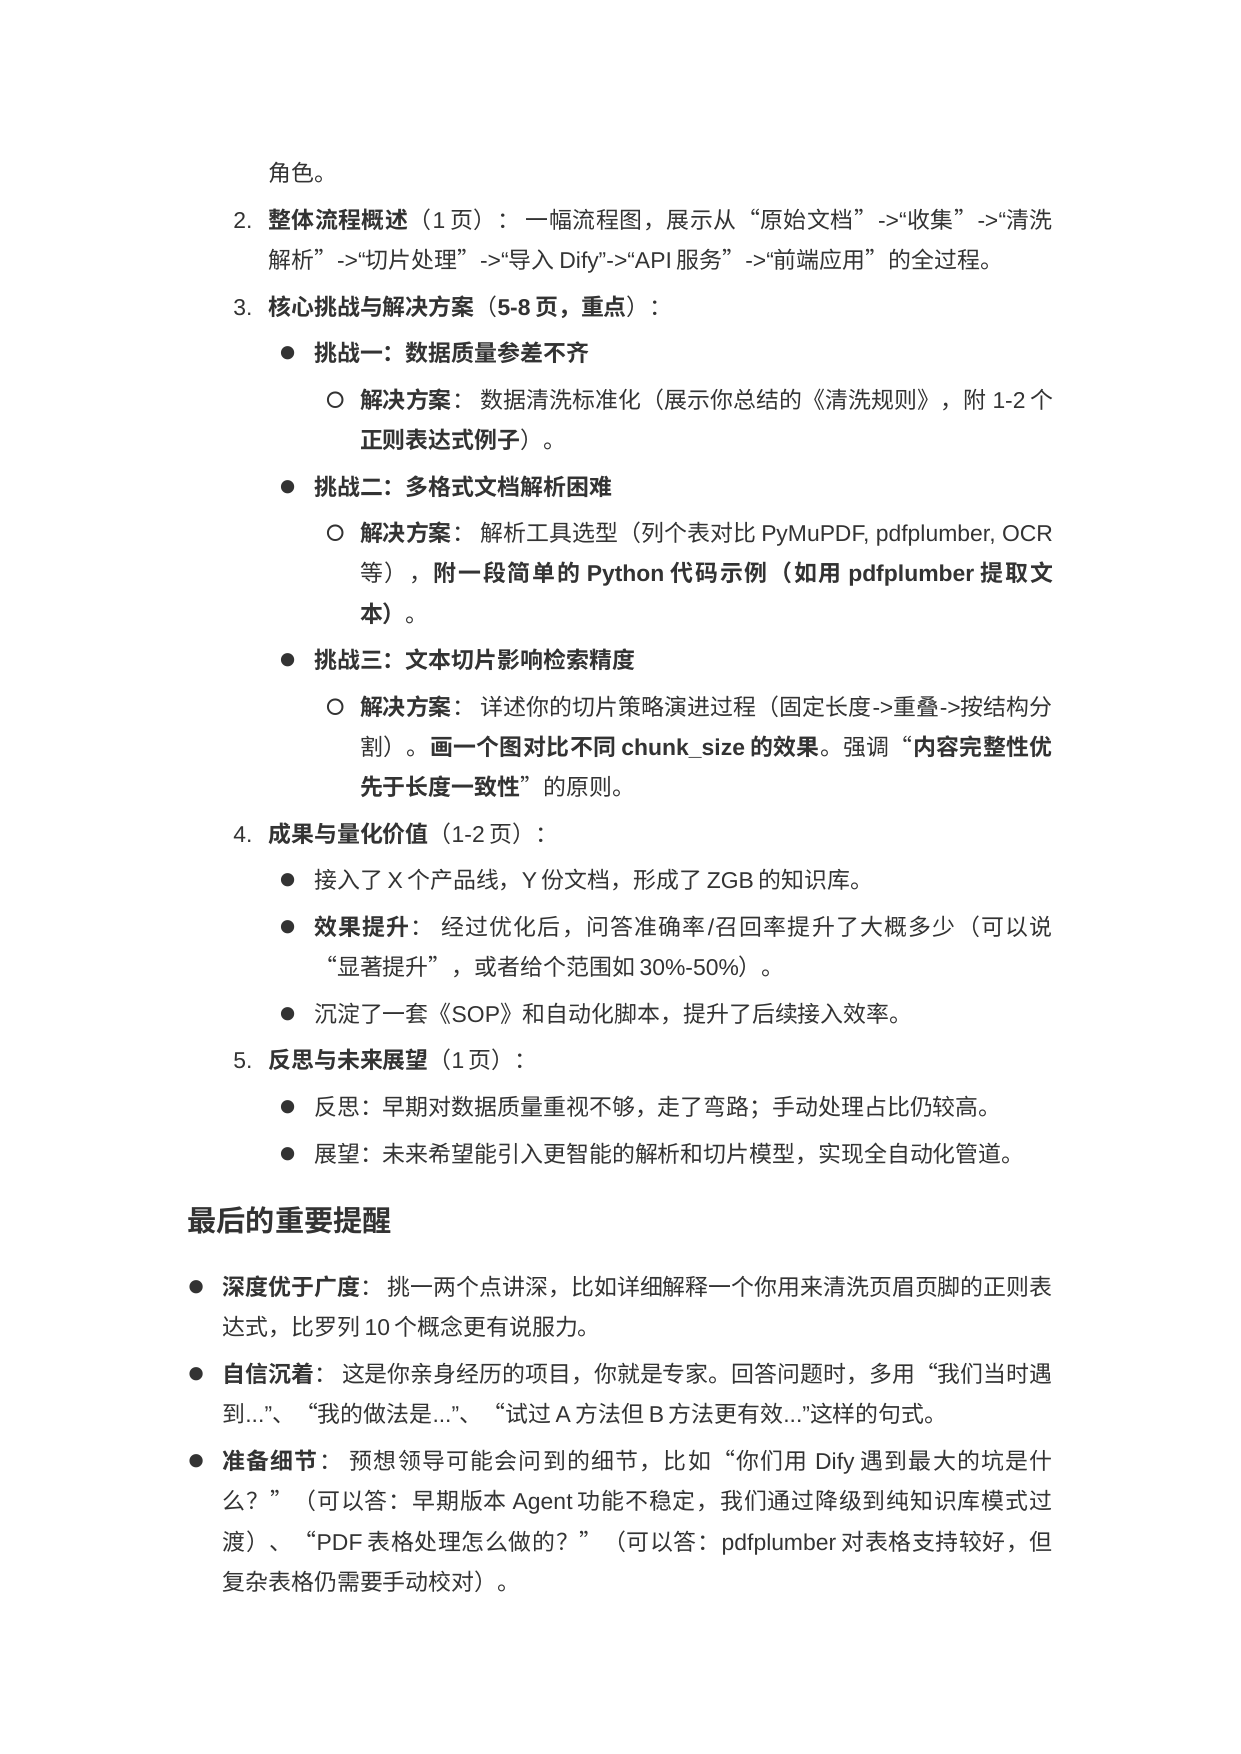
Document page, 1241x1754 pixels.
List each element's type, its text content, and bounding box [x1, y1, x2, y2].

list 核心挑战与解决方案（5-8页，重点）： [233, 285, 1053, 325]
subtitle 最后的重要提醒 [187, 1178, 1053, 1259]
list 挑战三：文本切片影响检索精度 [279, 638, 1053, 679]
list 解决方案： 详述你的切片策略演进过程（固定长度->重叠->按结构分割）。画一个图对比不同chunk_size的效果。强调“内容完整性优先于长度一致性”的原则。 [325, 685, 1053, 806]
list 接入了X个产品线，Y份文档，形成了ZGB的知识库。 [279, 859, 1053, 899]
list 反思：早期对数据质量重视不够，走了弯路；手动处理占比仍较高。 [279, 1085, 1053, 1126]
list 挑战一：数据质量参差不齐 [279, 331, 1053, 372]
list 自信沉着： 这是你亲身经历的项目，你就是专家。回答问题时，多用“我们当时遇到...”、“我的做法是...”、“试过A方法但B方法更有效...”这样的句式。 [187, 1352, 1053, 1433]
list 整体流程概述（1页）： 一幅流程图，展示从“原始文档”->“收集”->“清洗解析”->“切片处理”->“导入Dify”->“API服务”->“前端应用”的全过程。 [233, 198, 1053, 278]
list 反思与未来展望（1页）： [233, 1039, 1053, 1079]
list 深度优于广度： 挑一两个点讲深，比如详细解释一个你用来清洗页眉页脚的正则表达式，比罗列10个概念更有说服力。 [187, 1265, 1053, 1346]
list 解决方案： 数据清洗标准化（展示你总结的《清洗规则》，附1-2个正则表达式例子）。 [325, 378, 1053, 458]
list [233, 151, 1053, 192]
list 成果与量化价值（1-2页）： [233, 812, 1053, 853]
list 准备细节： 预想领导可能会问到的细节，比如“你们用Dify遇到最大的坑是什么？”（可以答：早期版本Agent功能不稳定，我们通过降级到纯知识库模式过渡）、“PDF表格处理怎么做的？”（可以答：pdfplumber对表格支持较好，但复杂表格仍需要手动校对）。 [187, 1439, 1053, 1600]
list 沉淀了一套《SOP》和自动化脚本，提升了后续接入效率。 [279, 992, 1053, 1033]
list 效果提升： 经过优化后，问答准确率/召回率提升了大概多少（可以说“显著提升”，或者给个范围如30%-50%）。 [279, 905, 1053, 986]
list 展望：未来希望能引入更智能的解析和切片模型，实现全自动化管道。 [279, 1132, 1053, 1172]
list 解决方案： 解析工具选型（列个表对比PyMuPDF, pdfplumber, OCR等），附一段简单的Python代码示例（如用pdfplumber提取文本）。 [325, 511, 1053, 632]
list 挑战二：多格式文档解析困难 [279, 465, 1053, 505]
